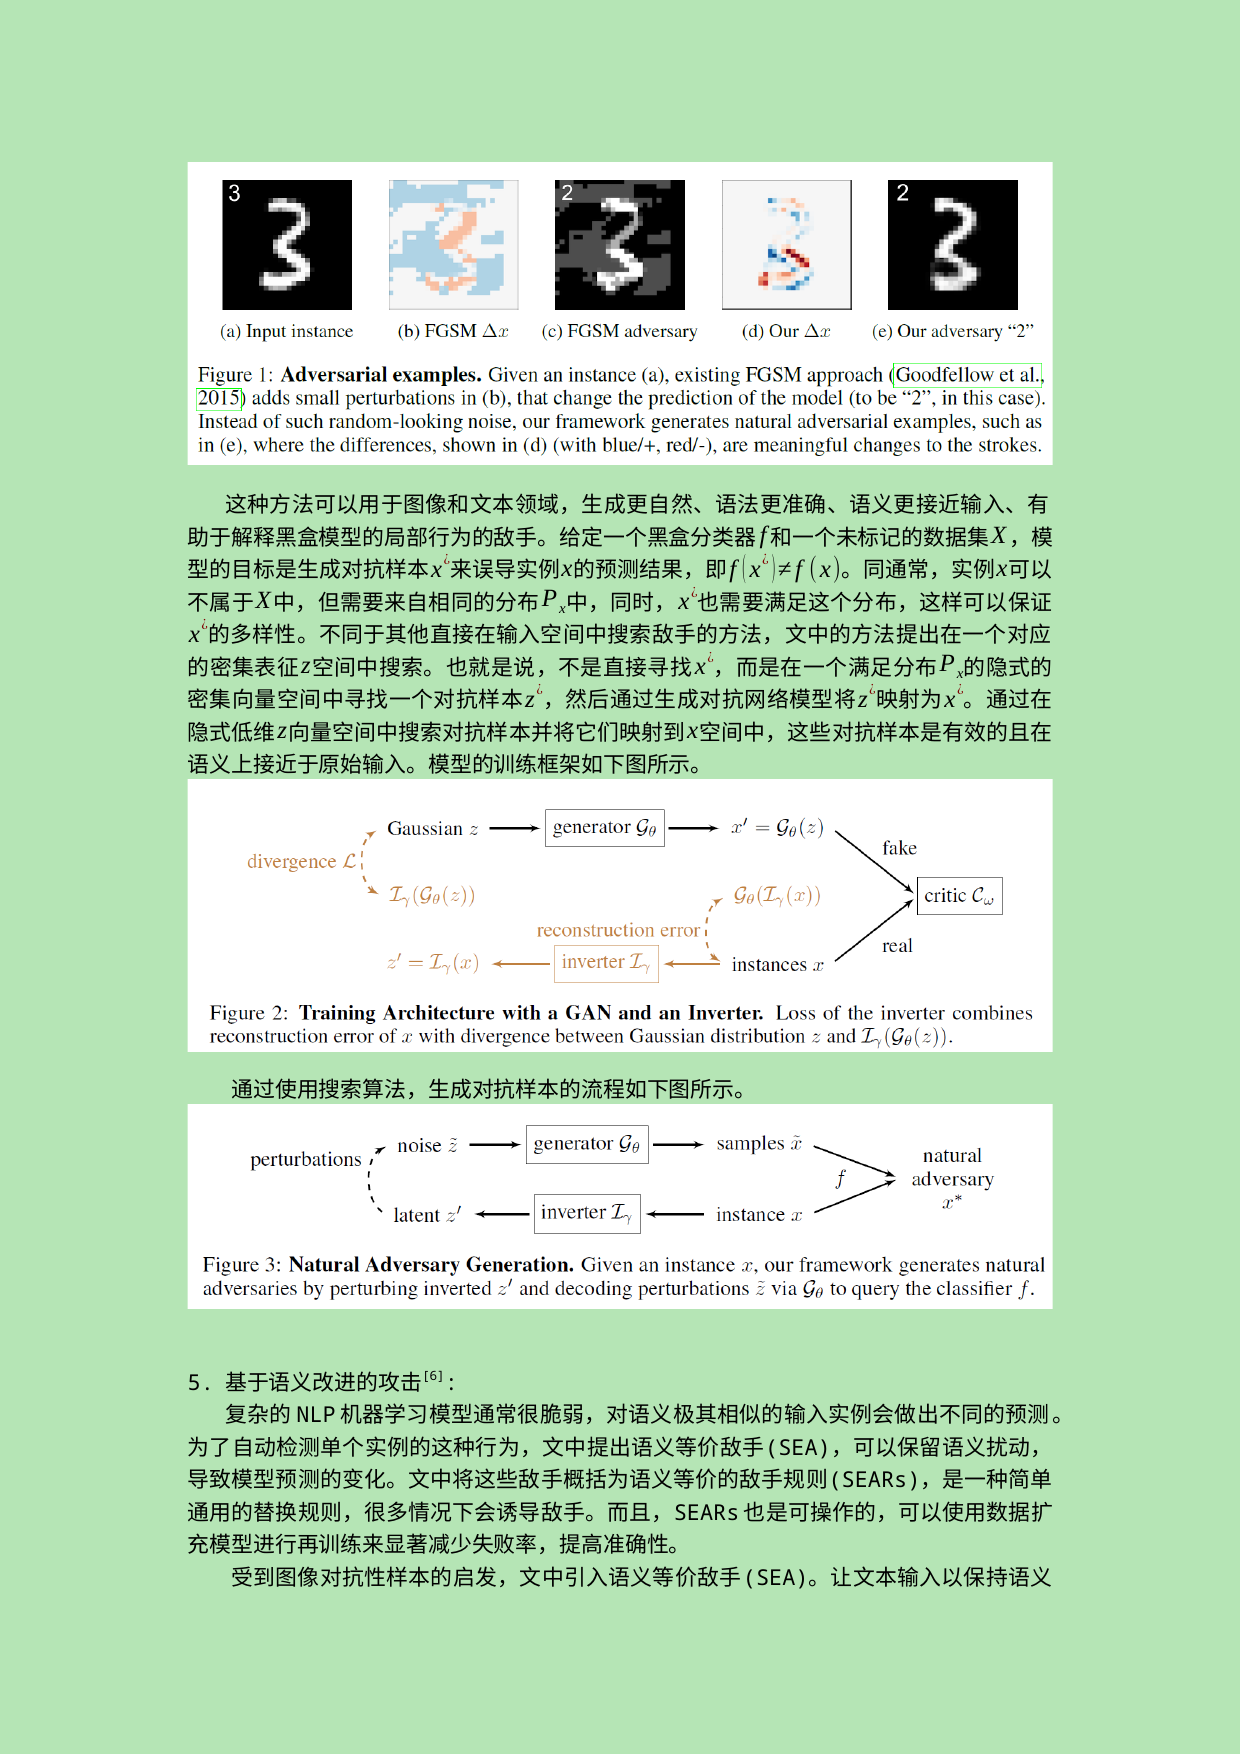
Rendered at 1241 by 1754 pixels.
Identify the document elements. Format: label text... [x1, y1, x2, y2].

text 通过使用搜索算法，生成对抗样本的流程如下图所示。 [187, 1072, 1053, 1104]
list 基于语义改进的攻击[6]: [187, 1364, 1053, 1397]
picture [187, 162, 1053, 465]
text 这种方法可以用于图像和文本领域，生成更自然、语法更准确、语义更接近输入、有助于解释黑盒模型的局部行为的敌手。给定一个黑盒分类器和一个未标记的数据集，模型的目标是生成对抗样本来误导实例的预测结果，即。同通常，实例可以不属于中，但需要来自相同的分布中，同时，也需要满足这个分布，这样可以保证的多样性。不同于其他直接在输入空间中搜索敌手的方法，文中的方法提出在一个对应的密集表征空间中搜索。也就是说，不是直接寻找，而是在一个满足分布的隐式的密集向量空间中寻找一个对抗样本，然后通过生成对抗网络模型将映射为。通过在隐式低维向量空间中搜索对抗样本并将它们映射到空间中，这些对抗样本是有效的且在语义上接近于原始输入。模型的训练框架如下图所示。 [187, 487, 1053, 779]
picture [187, 779, 1053, 1052]
picture [187, 1104, 1053, 1309]
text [187, 1559, 1053, 1592]
text 复杂的NLP机器学习模型通常很脆弱，对语义极其相似的输入实例会做出不同的预测。为了自动检测单个实例的这种行为，文中提出语义等价敌手(SEA)，可以保留语义扰动，导致模型预测的变化。文中将这些敌手概括为语义等价的敌手规则(SEARs)，是一种简单通用的替换规则，很多情况下会诱导敌手。而且，SEARs也是可操作的，可以使用数据扩充模型进行再训练来显著减少失败率，提高准确性。 [187, 1397, 1053, 1559]
